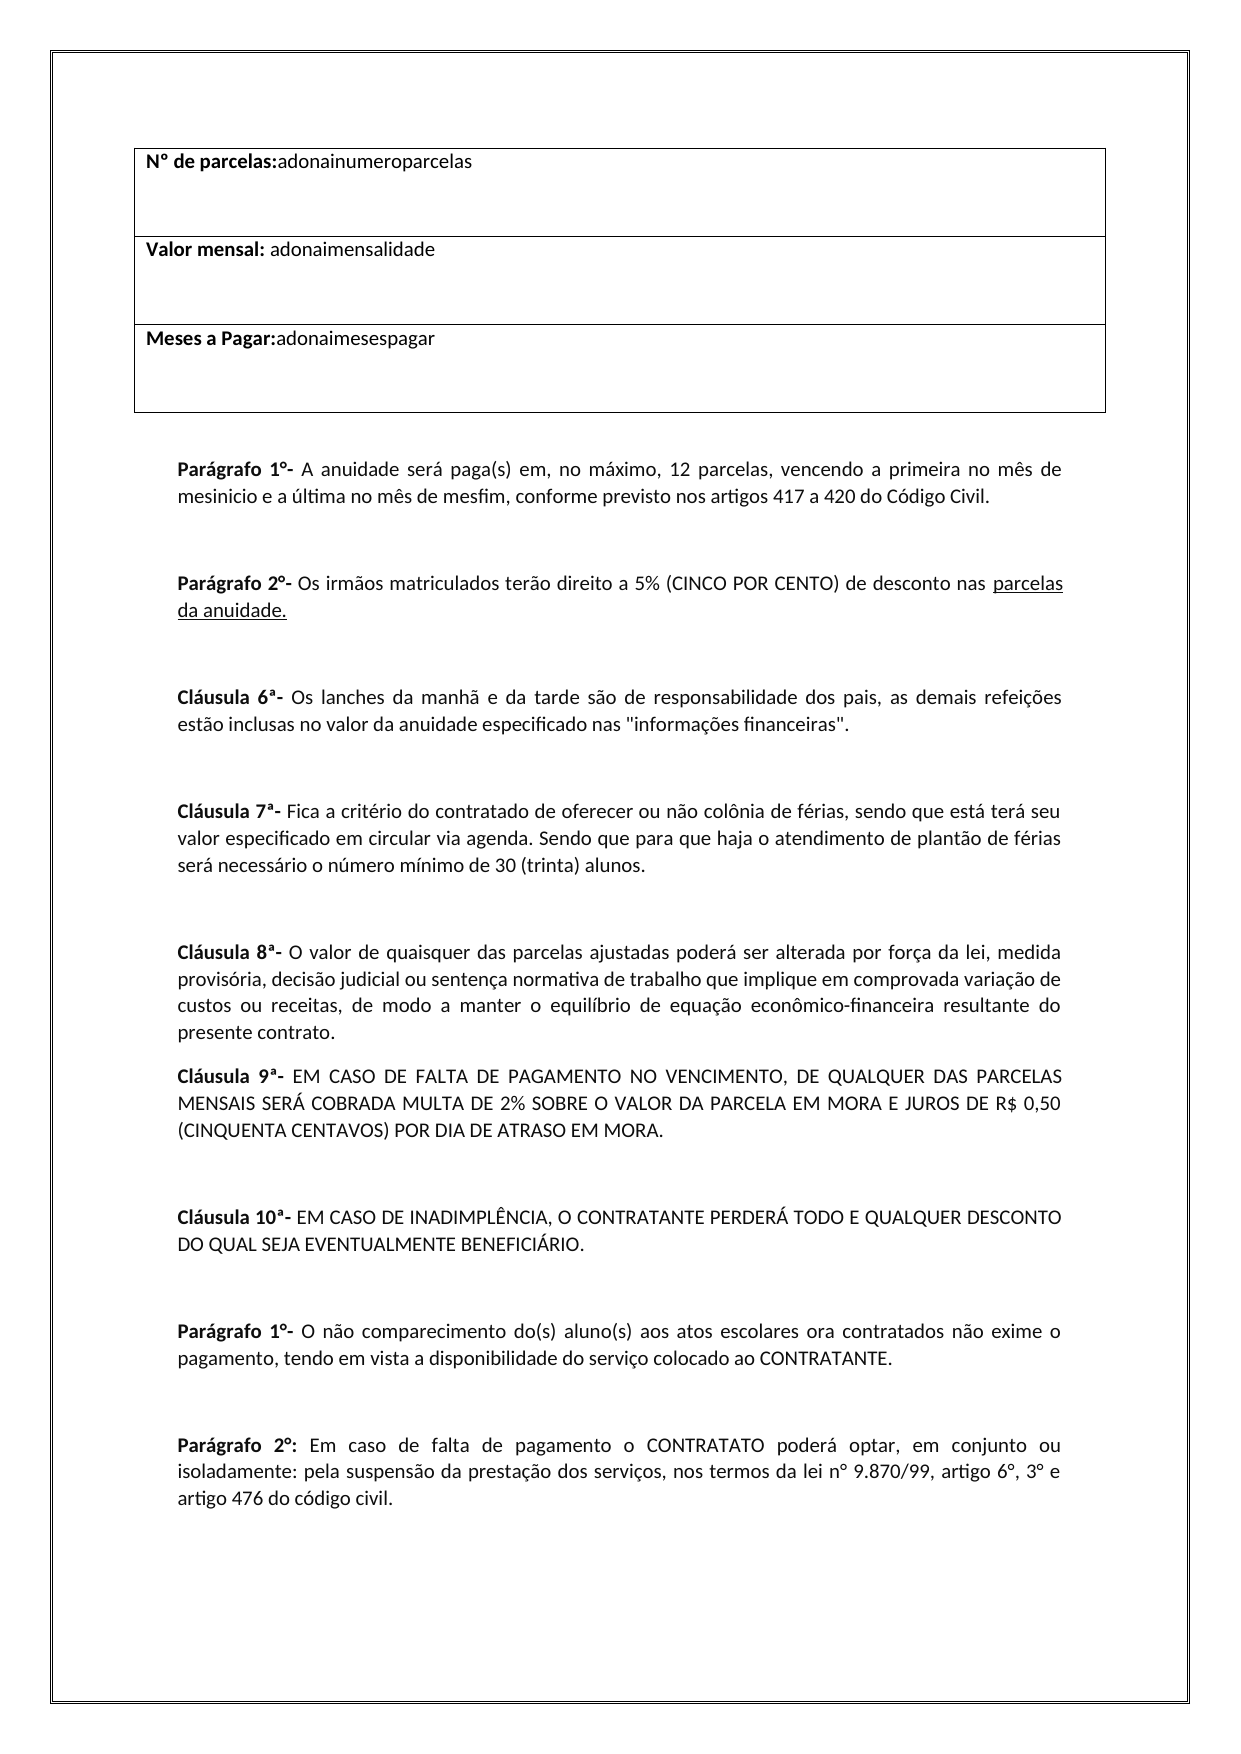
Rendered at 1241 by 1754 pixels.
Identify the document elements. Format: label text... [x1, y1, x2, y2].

table_cell Nº de parcelas:adonainumeroparcelas [135, 149, 1105, 236]
text Cláusula 9ª- EM CASO DE FALTA DE PAGAMENTO NO VENCIMENTO, DE QUALQUER DAS PARCELAS MENSAIS SERÁ COBRADA MULTA DE 2% SOBRE O VALOR DA PARCELA EM MORA E JUROS DE R$ 0,50 (CINQUENTA CENTAVOS) POR DIA DE ATRASO EM MORA. [177, 1063, 1063, 1142]
text Parágrafo 1°- A anuidade será paga(s) em, no máximo, 12 parcelas, vencendo a primeira no mês de mesinicio e a última no mês de mesfim, conforme previsto nos artigos 417 a 420 do Código Civil. [177, 456, 1063, 508]
text Cláusula 8ª- O valor de quaisquer das parcelas ajustadas poderá ser alterada por força da lei, medida provisória, decisão judicial ou sentença normativa de trabalho que implique em comprovada variação de custos ou receitas, de modo a manter o equilíbrio de equação econômico-financeira resultante do presente contrato. [177, 939, 1063, 1045]
table_cell Meses a Pagar:adonaimesespagar [135, 325, 1105, 412]
text Cláusula 7ª- Fica a critério do contratado de oferecer ou não colônia de férias, sendo que está terá seu valor especificado em circular via agenda. Sendo que para que haja o atendimento de plantão de férias será necessário o número mínimo de 30 (trinta) alunos. [177, 798, 1063, 877]
text Parágrafo 2°- Os irmãos matriculados terão direito a 5% (CINCO POR CENTO) de desconto nas parcelas da anuidade. [177, 570, 1063, 622]
text Cláusula 10ª- EM CASO DE INADIMPLÊNCIA, O CONTRATANTE PERDERÁ TODO E QUALQUER DESCONTO DO QUAL SEJA EVENTUALMENTE BENEFICIÁRIO. [177, 1204, 1063, 1256]
text Cláusula 6ª- Os lanches da manhã e da tarde são de responsabilidade dos pais, as demais refeições estão inclusas no valor da anuidade especificado nas "informações financeiras". [177, 684, 1063, 736]
table_cell Valor mensal: adonaimensalidade [135, 237, 1105, 324]
text Parágrafo 1°- O não comparecimento do(s) aluno(s) aos atos escolares ora contratados não exime o pagamento, tendo em vista a disponibilidade do serviço colocado ao CONTRATANTE. [177, 1318, 1063, 1370]
text Parágrafo 2°: Em caso de falta de pagamento o CONTRATATO poderá optar, em conjunto ou isoladamente: pela suspensão da prestação dos serviços, nos termos da lei n° 9.870/99, artigo 6°, 3° e artigo 476 do código civil. [177, 1432, 1063, 1511]
